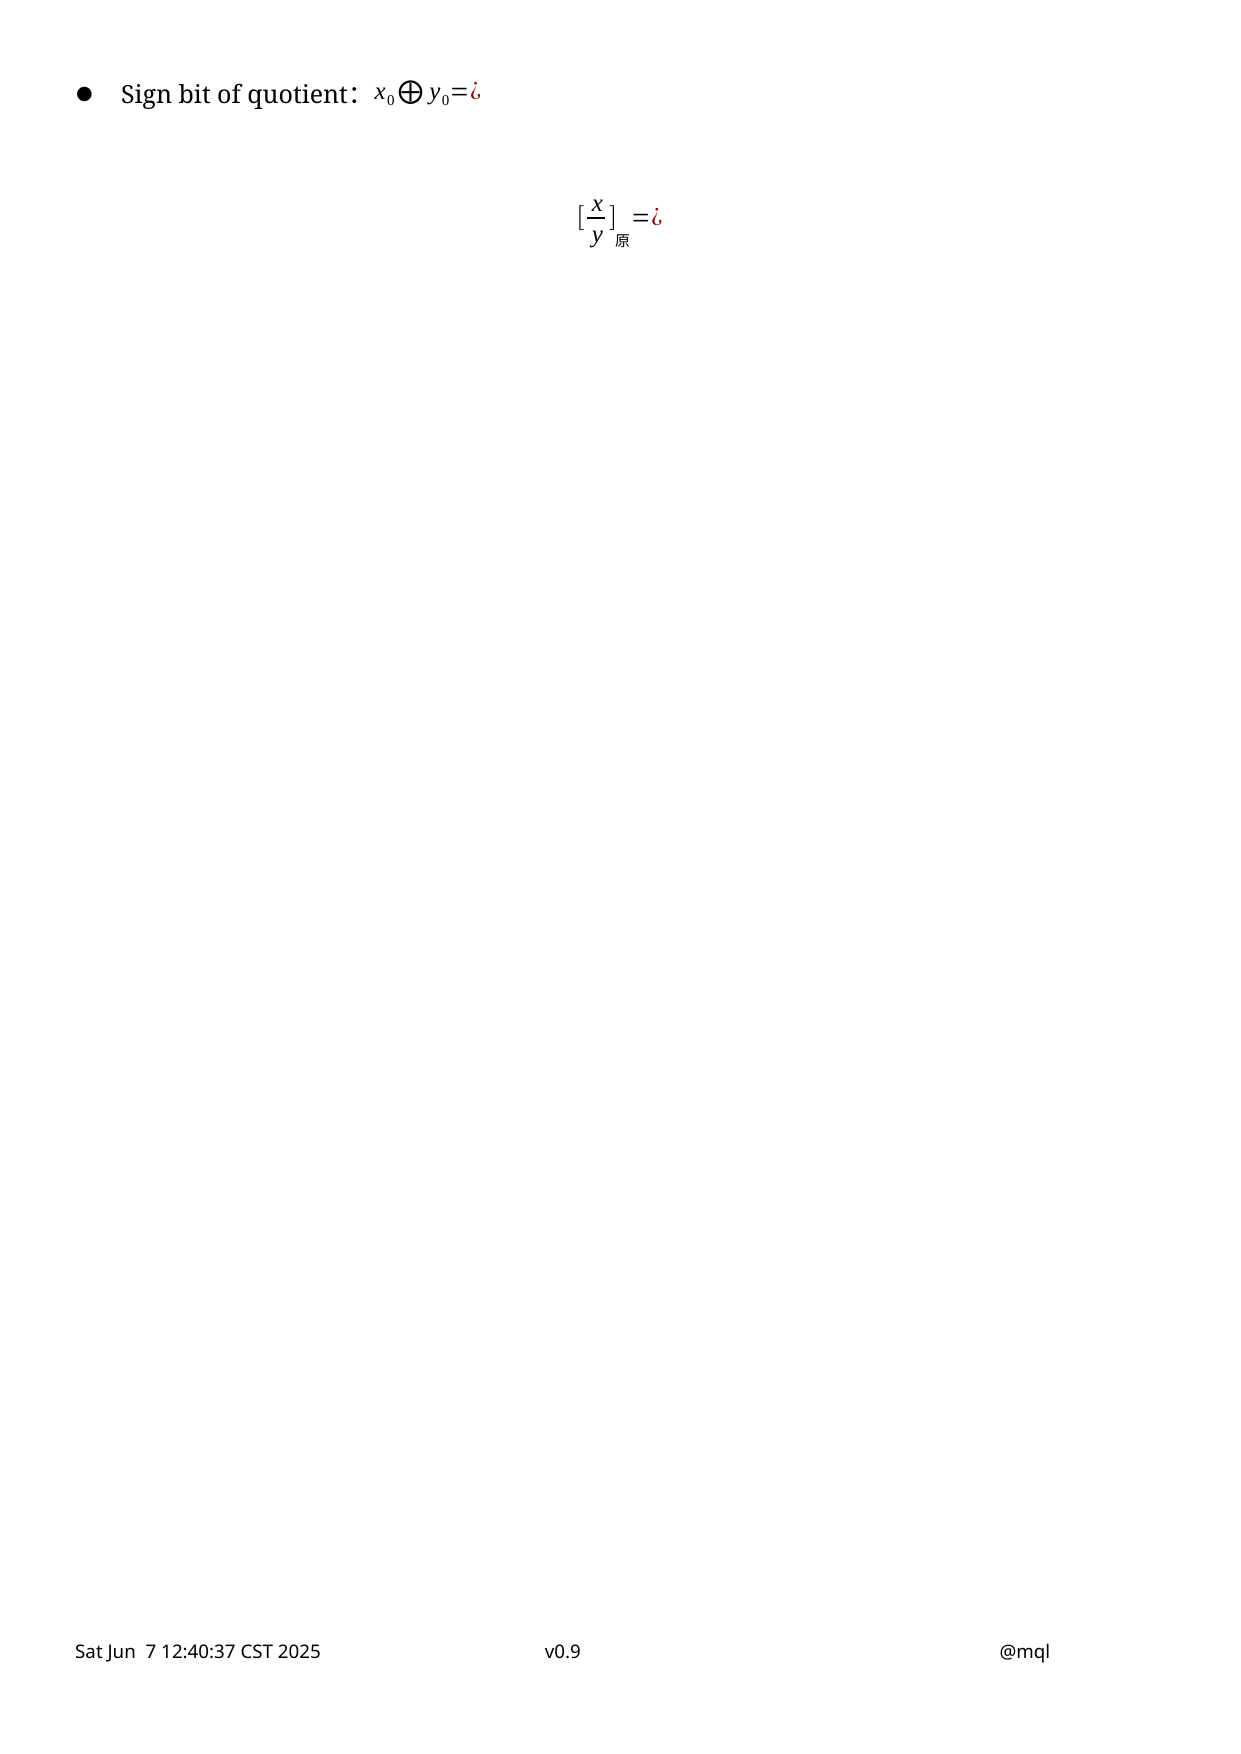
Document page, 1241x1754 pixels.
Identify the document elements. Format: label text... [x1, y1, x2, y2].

list Sign bit of quotient： [75, 75, 1165, 111]
